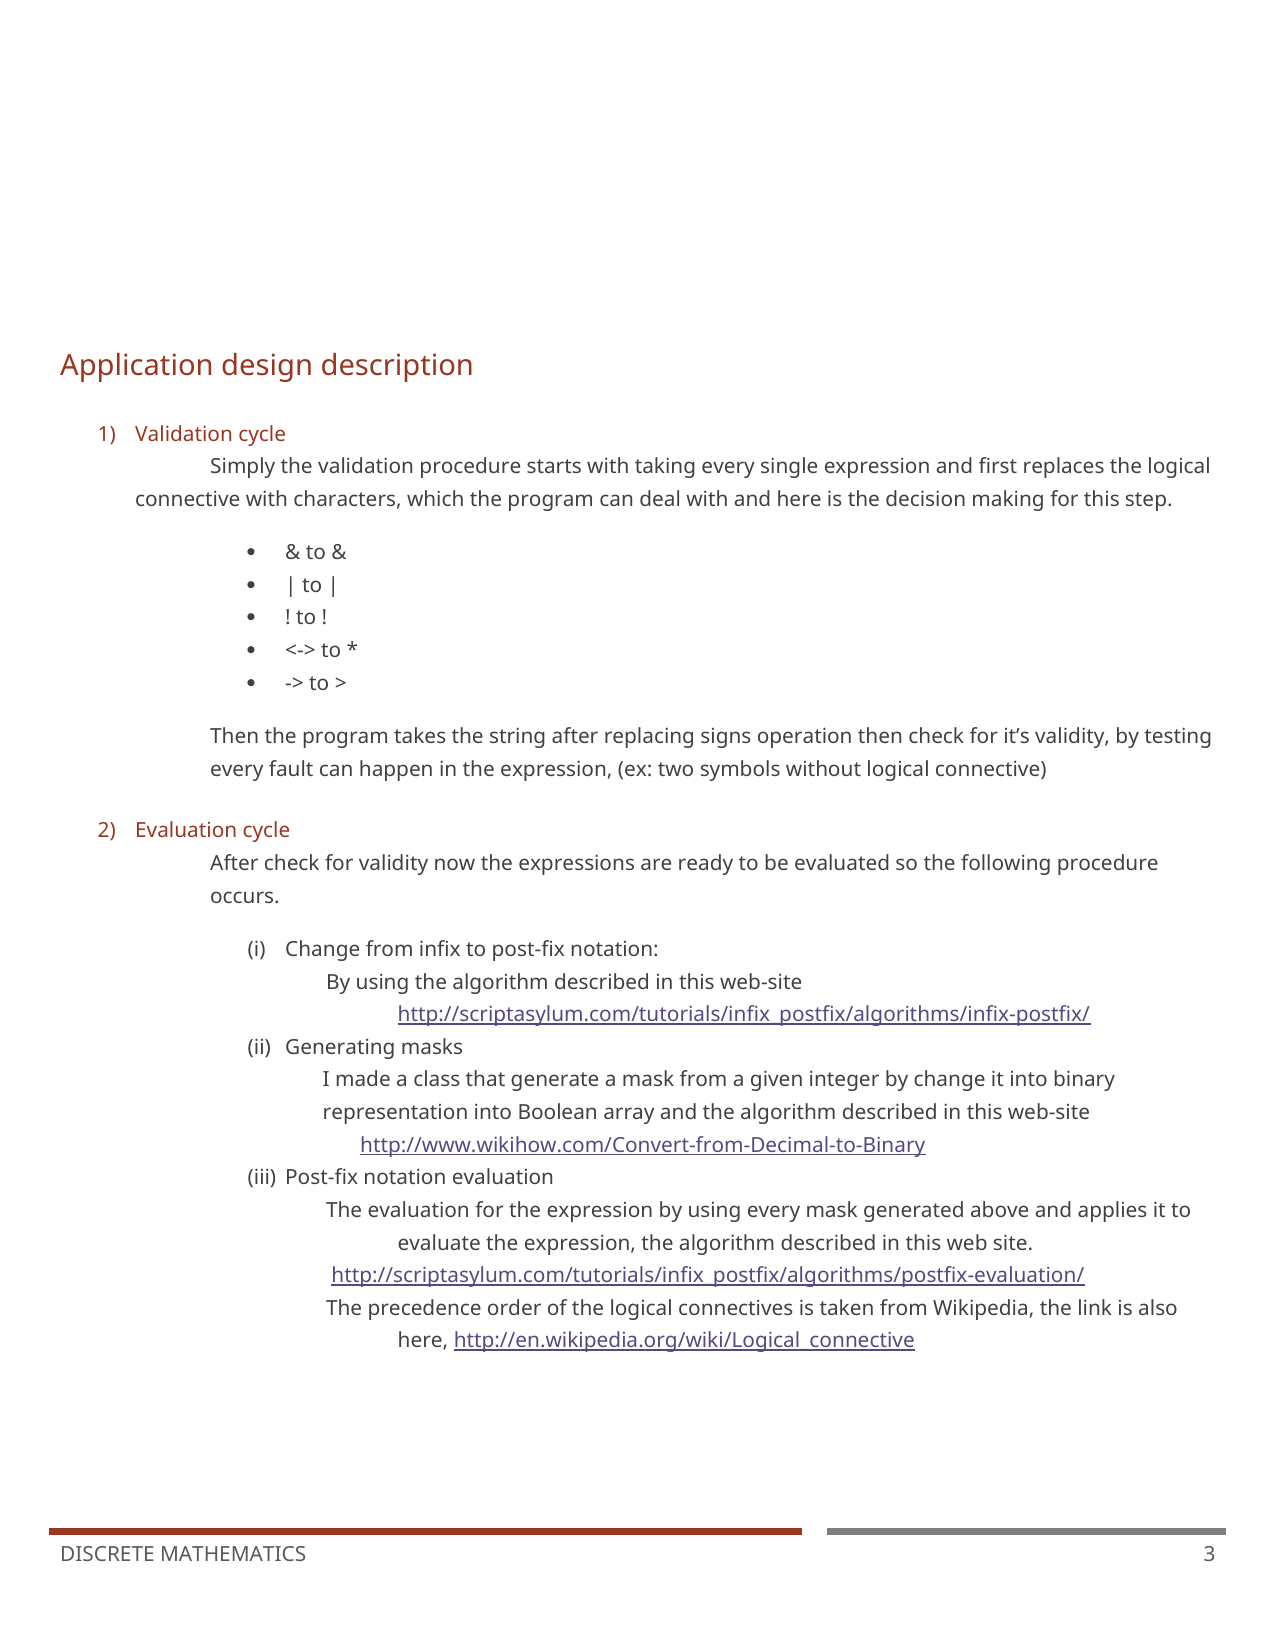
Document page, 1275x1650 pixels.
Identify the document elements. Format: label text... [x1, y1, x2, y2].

list ! to ! [247, 602, 1215, 631]
list http://scriptasylum.com/tutorials/infix_postfix/algorithms/postfix-evaluation/ [326, 1260, 1215, 1289]
list Generating masks [247, 1032, 1215, 1060]
list <-> to * [247, 635, 1215, 663]
list The evaluation for the expression by using every mask generated above and applies it to evaluate the expression, the algorithm described in this web site. [326, 1195, 1215, 1256]
subtitle Application design description [60, 344, 1215, 383]
subtitle Validation cycle [97, 419, 1215, 447]
text Simply the validation procedure starts with taking every single expression and first replaces the logical connective with characters, which the program can deal with and here is the decision making for this step. [135, 451, 1215, 512]
list -> to > [247, 668, 1215, 696]
subtitle Evaluation cycle [97, 816, 1215, 844]
list The precedence order of the logical connectives is taken from Wikipedia, the link is also here, http://en.wikipedia.org/wiki/Logical_connective [326, 1293, 1215, 1354]
list http://www.wikihow.com/Convert-from-Decimal-to-Binary [322, 1130, 1215, 1158]
text After check for validity now the expressions are ready to be evaluated so the following procedure occurs. [210, 848, 1215, 909]
list By using the algorithm described in this web-site [326, 967, 1215, 995]
list Change from infix to post-fix notation: [247, 934, 1215, 963]
list Post-fix notation evaluation [247, 1162, 1215, 1191]
list http://scriptasylum.com/tutorials/infix_postfix/algorithms/infix-postfix/ [397, 999, 1215, 1028]
list & to & [247, 537, 1215, 566]
list I made a class that generate a mask from a given integer by change it into binary representation into Boolean array and the algorithm described in this web-site [322, 1064, 1215, 1126]
list | to | [247, 570, 1215, 598]
text Then the program takes the string after replacing signs operation then check for it’s validity, by testing every fault can happen in the expression, (ex: two symbols without logical connective) [210, 721, 1215, 782]
